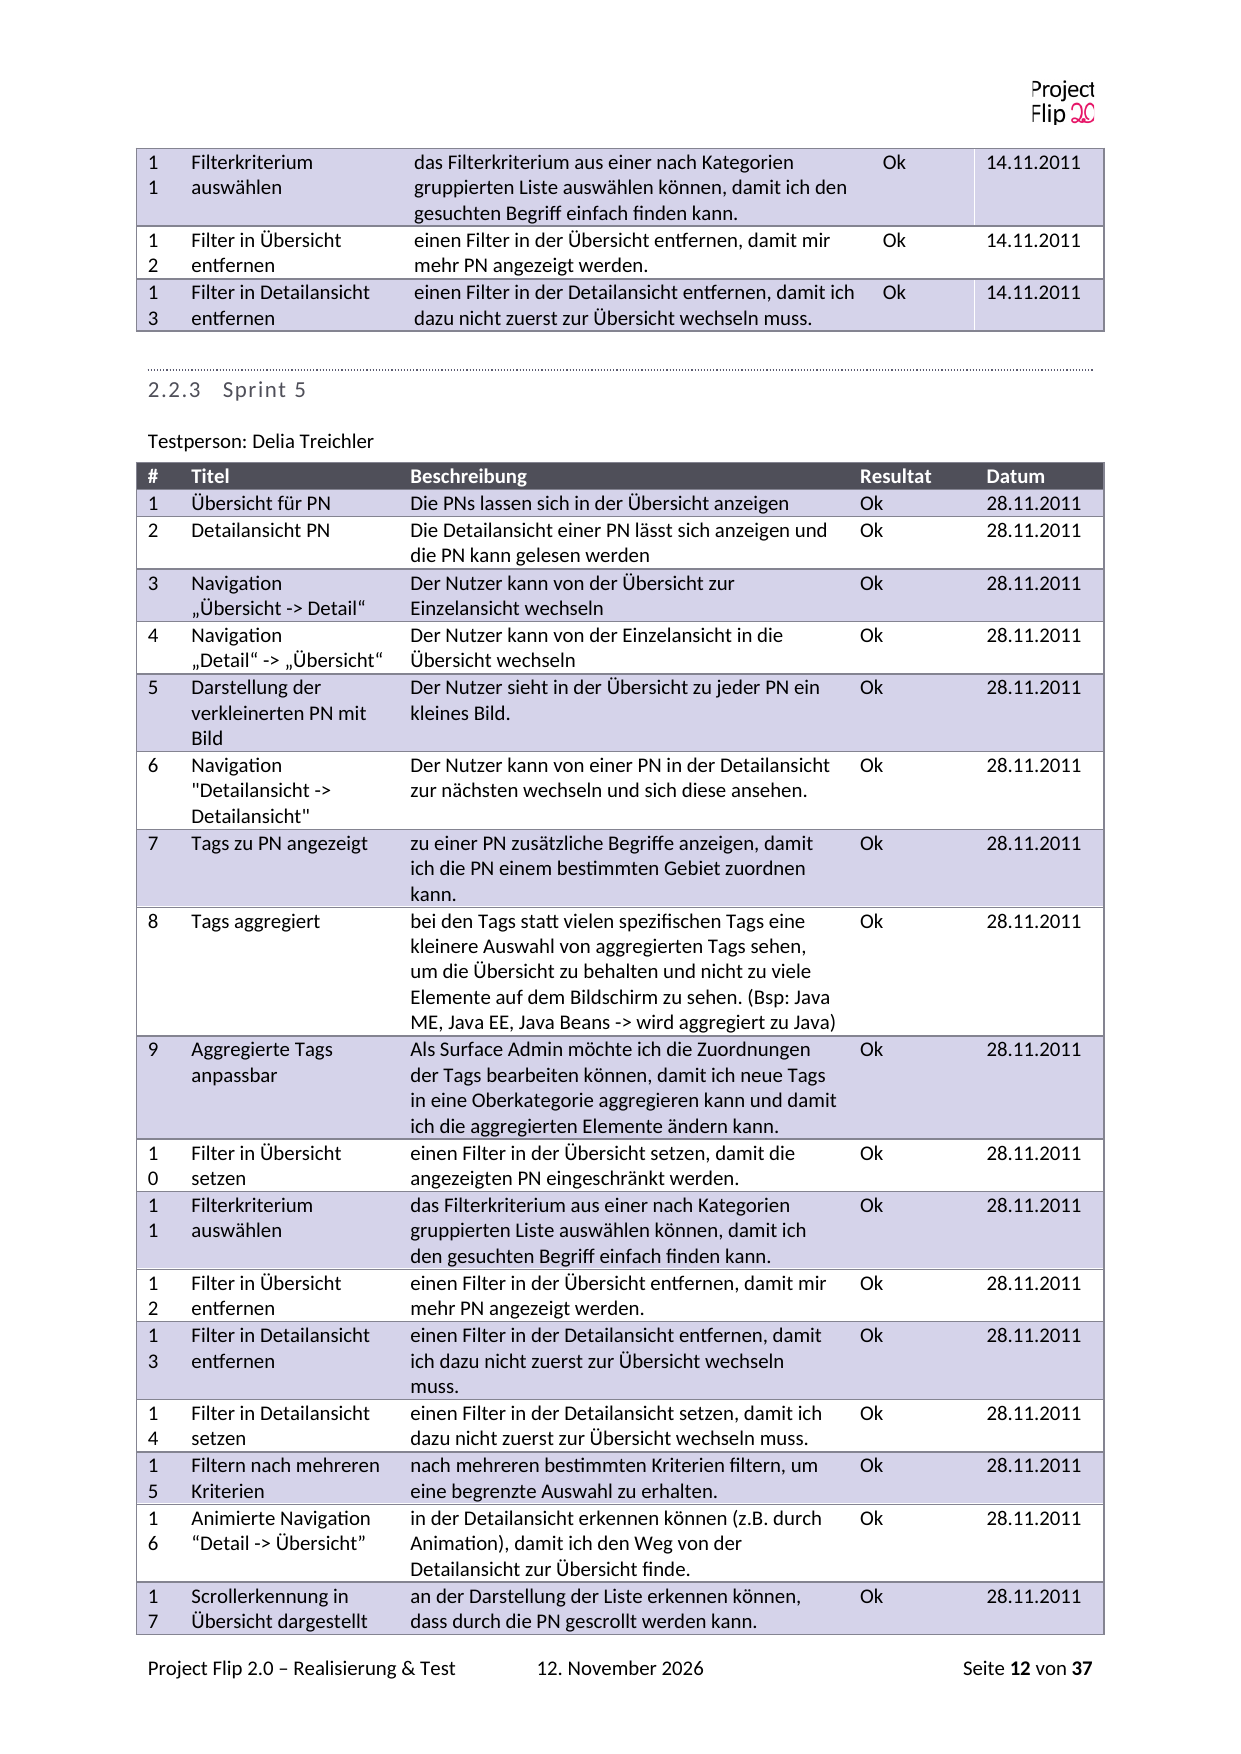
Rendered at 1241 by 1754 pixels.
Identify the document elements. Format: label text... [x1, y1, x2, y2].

table_cell 12 [137, 227, 180, 278]
table_cell 14.11.2011 [975, 280, 1103, 330]
table_cell einen Filter in der Übersicht setzen, damit die angezeigten PN eingeschränkt werden. [399, 1140, 849, 1191]
table_cell 28.11.2011 [975, 1400, 1103, 1451]
table_cell 2 [137, 517, 180, 568]
table_cell Ok [871, 149, 974, 225]
table_cell Navigation „Übersicht -> Detail“ [180, 570, 399, 621]
table_cell Filter in Übersicht entfernen [180, 227, 403, 278]
table_cell in der Detailansicht erkennen können (z.B. durch Animation), damit ich den Weg von der Detailansicht zur Übersicht finde. [399, 1505, 849, 1581]
table_cell einen Filter in der Übersicht entfernen, damit mir mehr PN angezeigt werden. [399, 1270, 849, 1321]
table_cell 28.11.2011 [975, 1453, 1103, 1503]
table_cell das Filterkriterium aus einer nach Kategorien gruppierten Liste auswählen können, damit ich den gesuchten Begriff einfach finden kann. [403, 149, 871, 225]
table_cell 13 [137, 280, 180, 330]
table_cell 1 [137, 490, 180, 516]
table_cell Detailansicht PN [180, 517, 399, 568]
table_cell 11 [137, 1192, 180, 1268]
text Testperson: Delia Treichler [148, 428, 1093, 453]
table_cell 14.11.2011 [975, 149, 1103, 225]
table_cell 28.11.2011 [975, 517, 1103, 568]
table_cell Ok [849, 1037, 975, 1138]
table_cell 28.11.2011 [975, 1322, 1103, 1399]
table_cell 28.11.2011 [975, 1140, 1103, 1191]
table_cell 28.11.2011 [975, 622, 1103, 673]
table_cell Ok [849, 1453, 975, 1503]
table_cell Scrollerkennung in Übersicht dargestellt [180, 1583, 399, 1634]
table_cell 28.11.2011 [975, 1037, 1103, 1138]
table_cell 9 [137, 1037, 180, 1138]
table_cell Ok [849, 1322, 975, 1399]
table_cell Filterkriterium auswählen [180, 1192, 399, 1268]
table_cell Filter in Detailansicht entfernen [180, 1322, 399, 1399]
table_cell Filter in Übersicht setzen [180, 1140, 399, 1191]
table_cell 28.11.2011 [975, 1270, 1103, 1321]
table_cell 7 [137, 830, 180, 906]
table_cell 16 [137, 1505, 180, 1581]
table_cell 10 [137, 1140, 180, 1191]
table_cell 6 [137, 752, 180, 828]
table_cell Tags zu PN angezeigt [180, 830, 399, 906]
table_cell Ok [849, 1140, 975, 1191]
table_cell Tags aggregiert [180, 908, 399, 1035]
table_cell Ok [871, 227, 974, 278]
table_cell Animierte Navigation “Detail -> Übersicht” [180, 1505, 399, 1581]
subtitle Sprint 5 [148, 369, 1093, 403]
table_header Beschreibung [399, 463, 849, 489]
table_cell einen Filter in der Detailansicht entfernen, damit ich dazu nicht zuerst zur Übersicht wechseln muss. [399, 1322, 849, 1399]
table_cell Navigation "Detailansicht -> Detailansicht" [180, 752, 399, 828]
table_cell 13 [137, 1322, 180, 1399]
table_cell 8 [137, 908, 180, 1035]
table_cell Die PNs lassen sich in der Übersicht anzeigen [399, 490, 849, 516]
table_header Resultat [849, 463, 975, 489]
table_cell Ok [849, 675, 975, 751]
table_cell Übersicht für PN [180, 490, 399, 516]
table_cell Ok [849, 490, 975, 516]
table_cell Ok [849, 1505, 975, 1581]
table_header Datum [975, 463, 1103, 489]
table_cell Filter in Detailansicht setzen [180, 1400, 399, 1451]
table_cell Filter in Detailansicht entfernen [180, 280, 403, 330]
table_cell 28.11.2011 [975, 1505, 1103, 1581]
table_cell Ok [849, 908, 975, 1035]
table_cell einen Filter in der Detailansicht setzen, damit ich dazu nicht zuerst zur Übersicht wechseln muss. [399, 1400, 849, 1451]
table_cell 15 [137, 1453, 180, 1503]
table_header Titel [180, 463, 399, 489]
table_cell Der Nutzer kann von der Einzelansicht in die Übersicht wechseln [399, 622, 849, 673]
table_cell Filtern nach mehreren Kriterien [180, 1453, 399, 1503]
picture [1081, 79, 1097, 124]
table_cell 12 [137, 1270, 180, 1321]
table_cell Ok [849, 752, 975, 828]
table_cell Ok [871, 280, 974, 330]
table_cell Aggregierte Tags anpassbar [180, 1037, 399, 1138]
table_cell 28.11.2011 [975, 490, 1103, 516]
table_header # [137, 463, 180, 489]
table_cell Der Nutzer kann von einer PN in der Detailansicht zur nächsten wechseln und sich diese ansehen. [399, 752, 849, 828]
table_cell 28.11.2011 [975, 570, 1103, 621]
table_cell Ok [849, 1270, 975, 1321]
table_cell Der Nutzer kann von der Übersicht zur Einzelansicht wechseln [399, 570, 849, 621]
table_cell Ok [849, 1583, 975, 1634]
table_cell 14.11.2011 [975, 227, 1103, 278]
table_cell 28.11.2011 [975, 1192, 1103, 1268]
table_cell Filterkriterium auswählen [180, 149, 403, 225]
table_cell Ok [849, 830, 975, 906]
table_cell Ok [849, 622, 975, 673]
table_cell 28.11.2011 [975, 675, 1103, 751]
table_cell Navigation „Detail“ -> „Übersicht“ [180, 622, 399, 673]
table_cell bei den Tags statt vielen spezifischen Tags eine kleinere Auswahl von aggregierten Tags sehen, um die Übersicht zu behalten und nicht zu viele Elemente auf dem Bildschirm zu sehen. (Bsp: Java ME, Java EE, Java Beans -> wird aggregiert zu Java) [399, 908, 849, 1035]
table_cell 28.11.2011 [975, 1583, 1103, 1634]
table_cell 11 [137, 149, 180, 225]
table_cell Ok [849, 570, 975, 621]
table_cell das Filterkriterium aus einer nach Kategorien gruppierten Liste auswählen können, damit ich den gesuchten Begriff einfach finden kann. [399, 1192, 849, 1268]
table_cell Filter in Übersicht entfernen [180, 1270, 399, 1321]
table_cell Als Surface Admin möchte ich die Zuordnungen der Tags bearbeiten können, damit ich neue Tags in eine Oberkategorie aggregieren kann und damit ich die aggregierten Elemente ändern kann. [399, 1037, 849, 1138]
table_cell 28.11.2011 [975, 908, 1103, 1035]
table_cell zu einer PN zusätzliche Begriffe anzeigen, damit ich die PN einem bestimmten Gebiet zuordnen kann. [399, 830, 849, 906]
table_cell Die Detailansicht einer PN lässt sich anzeigen und die PN kann gelesen werden [399, 517, 849, 568]
table_cell 4 [137, 622, 180, 673]
table_cell 28.11.2011 [975, 752, 1103, 828]
table_cell 14 [137, 1400, 180, 1451]
table_cell 3 [137, 570, 180, 621]
table_cell 17 [137, 1583, 180, 1634]
table_cell nach mehreren bestimmten Kriterien filtern, um eine begrenzte Auswahl zu erhalten. [399, 1453, 849, 1503]
table_cell 5 [137, 675, 180, 751]
table_cell 28.11.2011 [975, 830, 1103, 906]
table_cell Ok [849, 1400, 975, 1451]
table_cell einen Filter in der Übersicht entfernen, damit mir mehr PN angezeigt werden. [403, 227, 871, 278]
table_cell Ok [849, 1192, 975, 1268]
table_cell an der Darstellung der Liste erkennen können, dass durch die PN gescrollt werden kann. [399, 1583, 849, 1634]
table_cell einen Filter in der Detailansicht entfernen, damit ich dazu nicht zuerst zur Übersicht wechseln muss. [403, 280, 871, 330]
table_cell Der Nutzer sieht in der Übersicht zu jeder PN ein kleines Bild. [399, 675, 849, 751]
table_cell Darstellung der verkleinerten PN mit Bild [180, 675, 399, 751]
table_cell Ok [849, 517, 975, 568]
